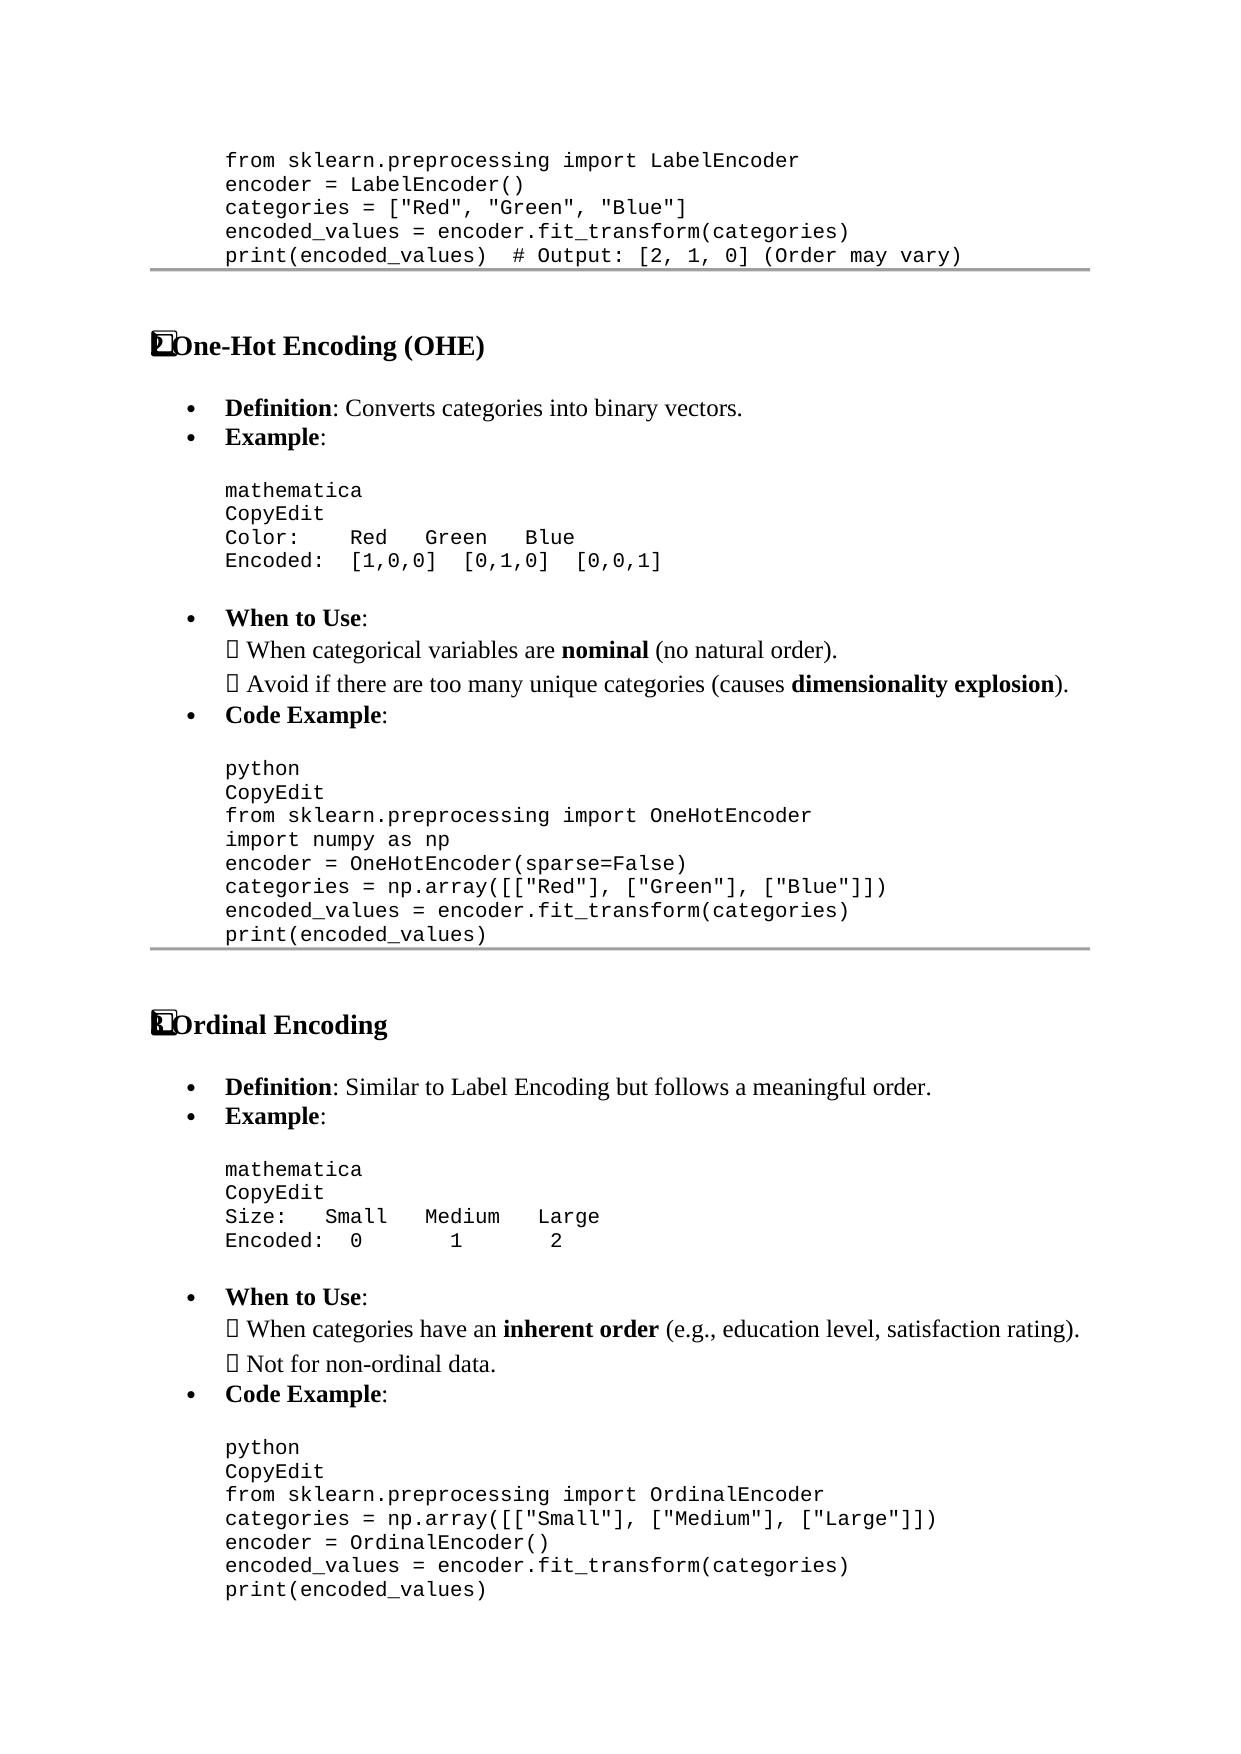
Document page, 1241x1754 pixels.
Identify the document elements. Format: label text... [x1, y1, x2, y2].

list Definition: Similar to Label Encoding but follows a meaningful order. [187, 1072, 1090, 1101]
text from sklearn.preprocessing import OneHotEncoder [225, 805, 1090, 829]
text mathematica [225, 1159, 1090, 1182]
list Definition: Converts categories into binary vectors. [187, 393, 1090, 422]
text mathematica [225, 479, 1090, 503]
list Example: [187, 1101, 1090, 1129]
list Code Example: [187, 1379, 1090, 1408]
text encoded_values = encoder.fit_transform(categories) [225, 221, 1090, 244]
text CopyEdit [225, 1461, 1090, 1484]
text Encoded: [1,0,0] [0,1,0] [0,0,1] [225, 551, 1090, 574]
list Code Example: [187, 700, 1090, 729]
text import numpy as np [225, 829, 1090, 853]
text print(encoded_values) [225, 1579, 1090, 1603]
text CopyEdit [225, 782, 1090, 805]
text 3️⃣ Ordinal Encoding [150, 1004, 1090, 1043]
text categories = np.array([["Red"], ["Green"], ["Blue"]]) [225, 876, 1090, 900]
text from sklearn.preprocessing import OrdinalEncoder [225, 1484, 1090, 1508]
text encoder = OrdinalEncoder() [225, 1532, 1090, 1555]
text CopyEdit [225, 503, 1090, 527]
text encoded_values = encoder.fit_transform(categories) [225, 1555, 1090, 1579]
text categories = np.array([["Small"], ["Medium"], ["Large"]]) [225, 1508, 1090, 1532]
list When to Use: ✅ When categories have an inherent order (e.g., education level, satisfaction rating). ❌ Not for non-ordinal data. [187, 1282, 1090, 1379]
text python [225, 758, 1090, 782]
text encoder = OneHotEncoder(sparse=False) [225, 853, 1090, 876]
list Example: [187, 422, 1090, 450]
text from sklearn.preprocessing import LabelEncoder [225, 150, 1090, 174]
text CopyEdit [225, 1182, 1090, 1206]
text 2️⃣ One-Hot Encoding (OHE) [150, 325, 1090, 364]
text print(encoded_values) # Output: [2, 1, 0] (Order may vary) [225, 244, 1090, 268]
text python [225, 1437, 1090, 1461]
text Color: Red Green Blue [225, 527, 1090, 551]
list When to Use: ✅ When categorical variables are nominal (no natural order). ❌ Avoid if there are too many unique categories (causes dimensionality explosion). [187, 603, 1090, 700]
text Size: Small Medium Large [225, 1206, 1090, 1229]
text categories = ["Red", "Green", "Blue"] [225, 197, 1090, 221]
text Encoded: 0 1 2 [225, 1229, 1090, 1253]
text encoded_values = encoder.fit_transform(categories) [225, 900, 1090, 924]
text print(encoded_values) [225, 924, 1090, 947]
text encoder = LabelEncoder() [225, 174, 1090, 197]
